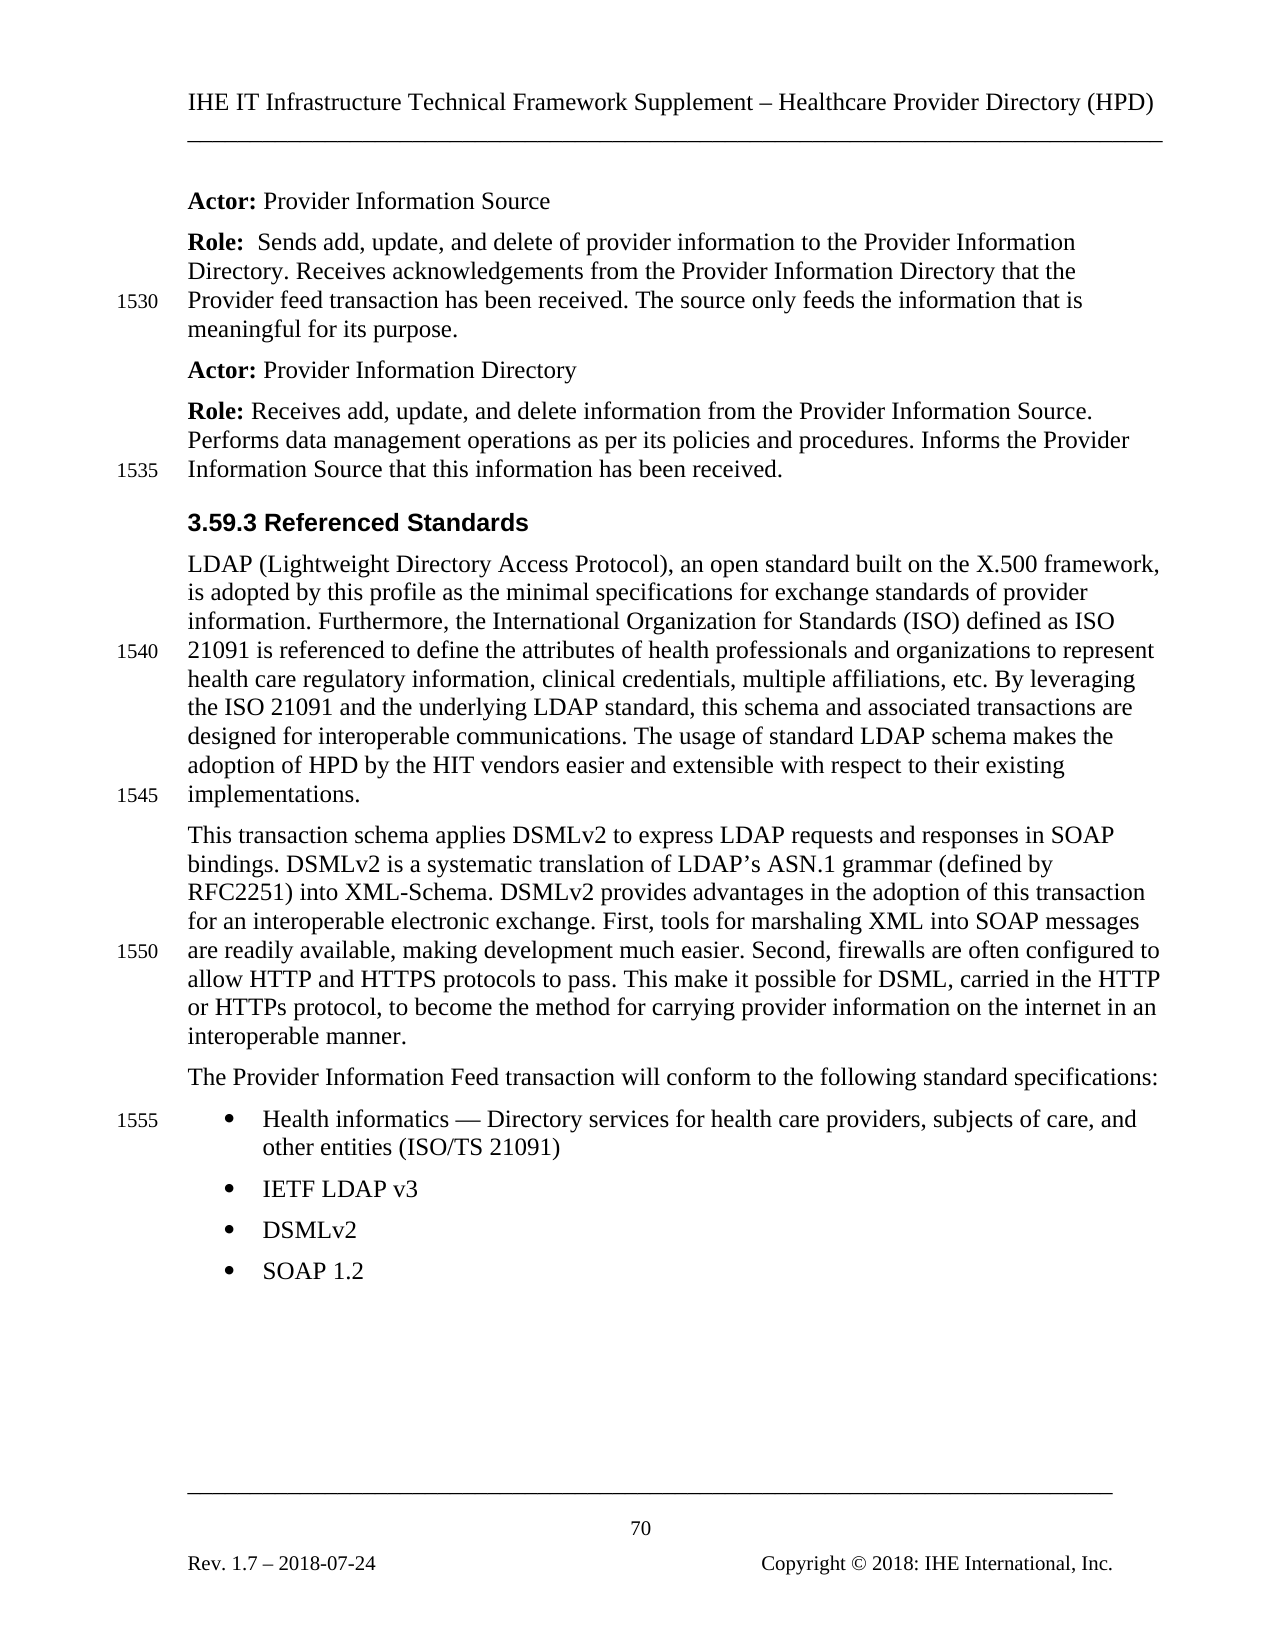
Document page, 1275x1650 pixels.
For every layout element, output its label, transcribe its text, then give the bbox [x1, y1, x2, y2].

text This transaction schema applies DSMLv2 to express LDAP requests and responses in SOAP bindings. DSMLv2 is a systematic translation of LDAP’s ASN.1 grammar (defined by RFC2251) into XML-Schema. DSMLv2 provides advantages in the adoption of this transaction for an interoperable electronic exchange. First, tools for marshaling XML into SOAP messages are readily available, making development much easier. Second, firewalls are often configured to allow HTTP and HTTPS protocols to pass. This make it possible for DSML, carried in the HTTP or HTTPs protocol, to become the method for carrying provider information on the internet in an interoperable manner. [187, 820, 1162, 1050]
text Actor: Provider Information Source [187, 186, 1162, 215]
text Role: Receives add, update, and delete information from the Provider Information Source. Performs data management operations as per its policies and procedures. Informs the Provider Information Source that this information has been received. [187, 396, 1162, 482]
text The Provider Information Feed transaction will conform to the following standard specifications: [187, 1062, 1162, 1091]
list Health informatics — Directory services for health care providers, subjects of care, and other entities (ISO/TS 21091) [225, 1104, 1162, 1161]
subtitle 3.59.3 Referenced Standards [187, 507, 1162, 536]
text LDAP (Lightweight Directory Access Protocol), an open standard built on the X.500 framework, is adopted by this profile as the minimal specifications for exchange standards of provider information. Furthermore, the International Organization for Standards (ISO) defined as ISO 21091 is referenced to define the attributes of health professionals and organizations to represent health care regulatory information, clinical credentials, multiple affiliations, etc. By leveraging the ISO 21091 and the underlying LDAP standard, this schema and associated transactions are designed for interoperable communications. The usage of standard LDAP schema makes the adoption of HPD by the HIT vendors easier and extensible with respect to their existing implementations. [187, 549, 1162, 807]
text Actor: Provider Information Directory [187, 355, 1162, 384]
list DSMLv2 [225, 1215, 1162, 1244]
list SOAP 1.2 [225, 1256, 1162, 1285]
list IETF LDAP v3 [225, 1174, 1162, 1202]
